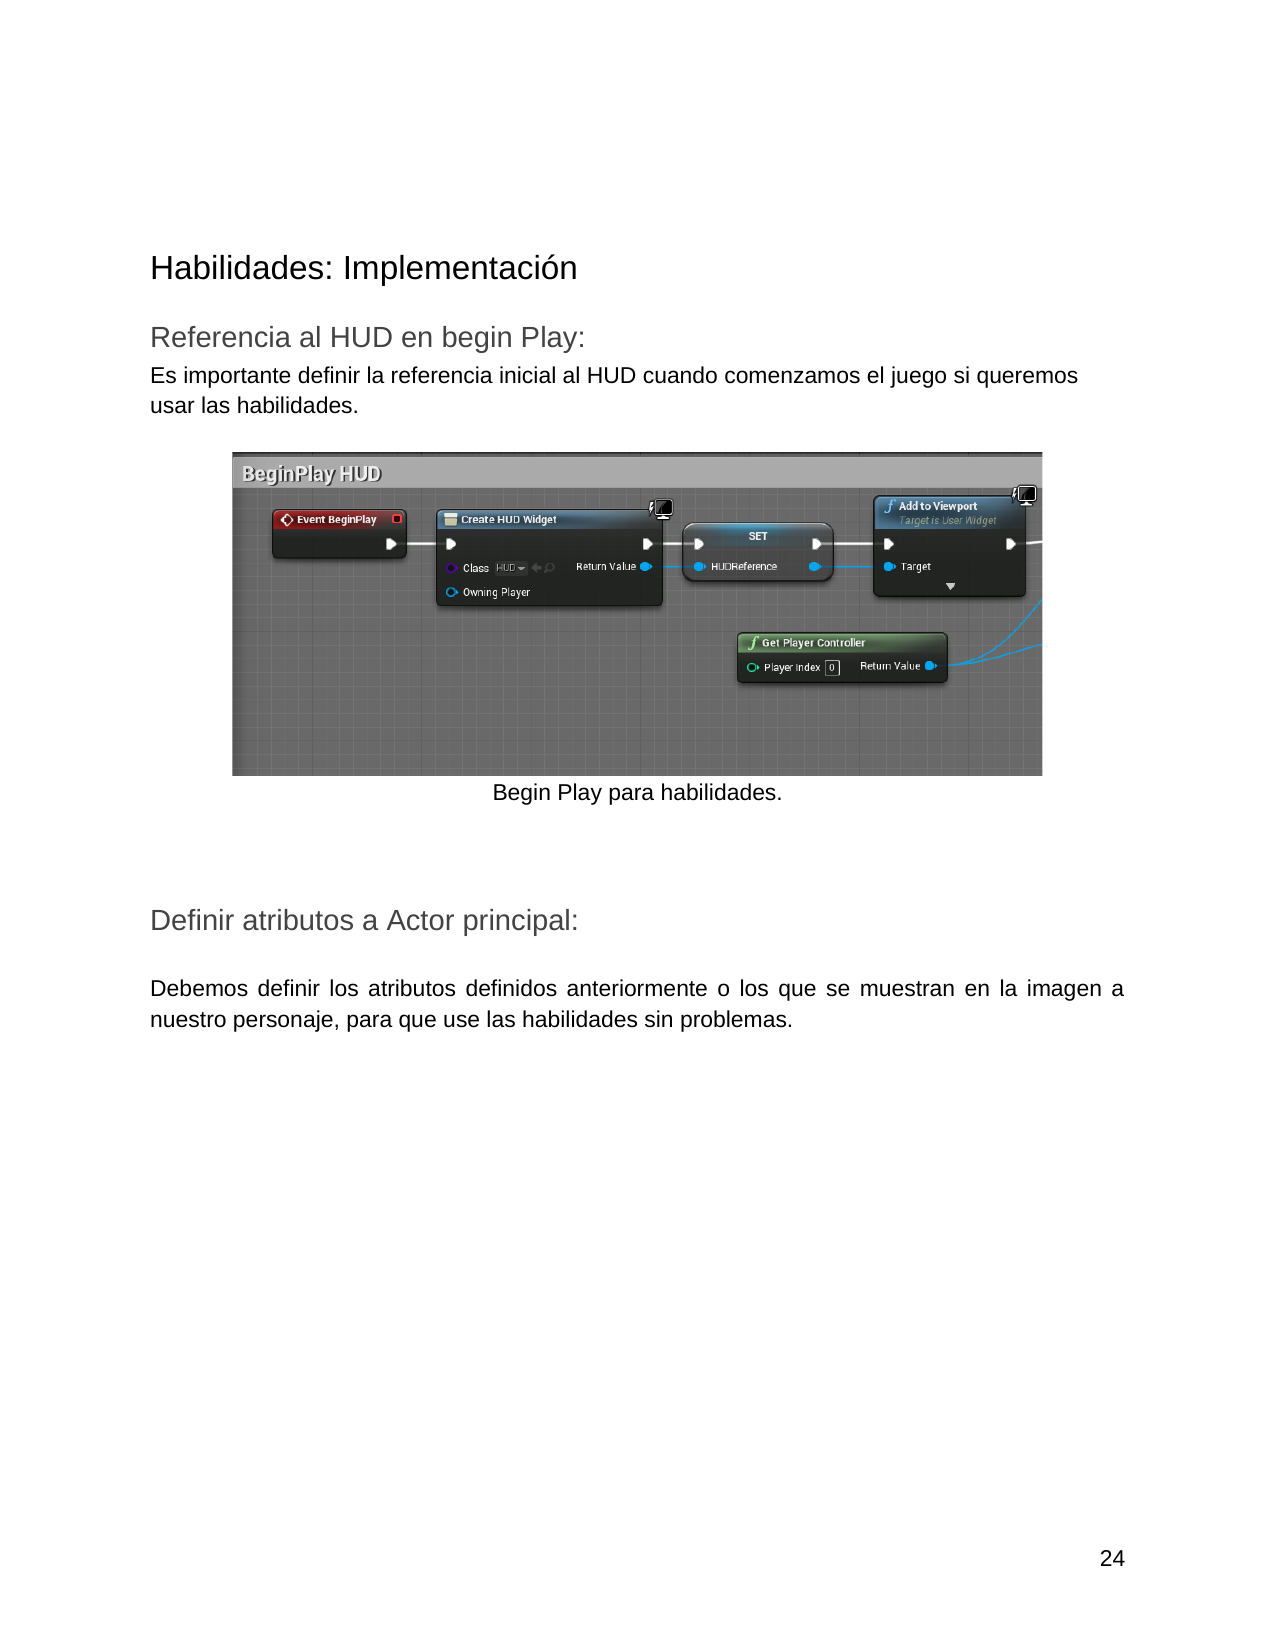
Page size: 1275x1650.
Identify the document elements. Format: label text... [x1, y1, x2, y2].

subtitle Habilidades: Implementación [150, 248, 1125, 286]
text Begin Play para habilidades. [150, 779, 1125, 806]
subtitle Referencia al HUD en begin Play: [150, 320, 1125, 353]
text Debemos definir los atributos definidos anteriormente o los que se muestran en la imagen a nuestro personaje, para que use las habilidades sin problemas. [150, 975, 1125, 1032]
subtitle Definir atributos a Actor principal: [150, 903, 1125, 937]
picture [232, 452, 1043, 776]
text Es importante definir la referencia inicial al HUD cuando comenzamos el juego si queremos usar las habilidades. [150, 362, 1125, 418]
